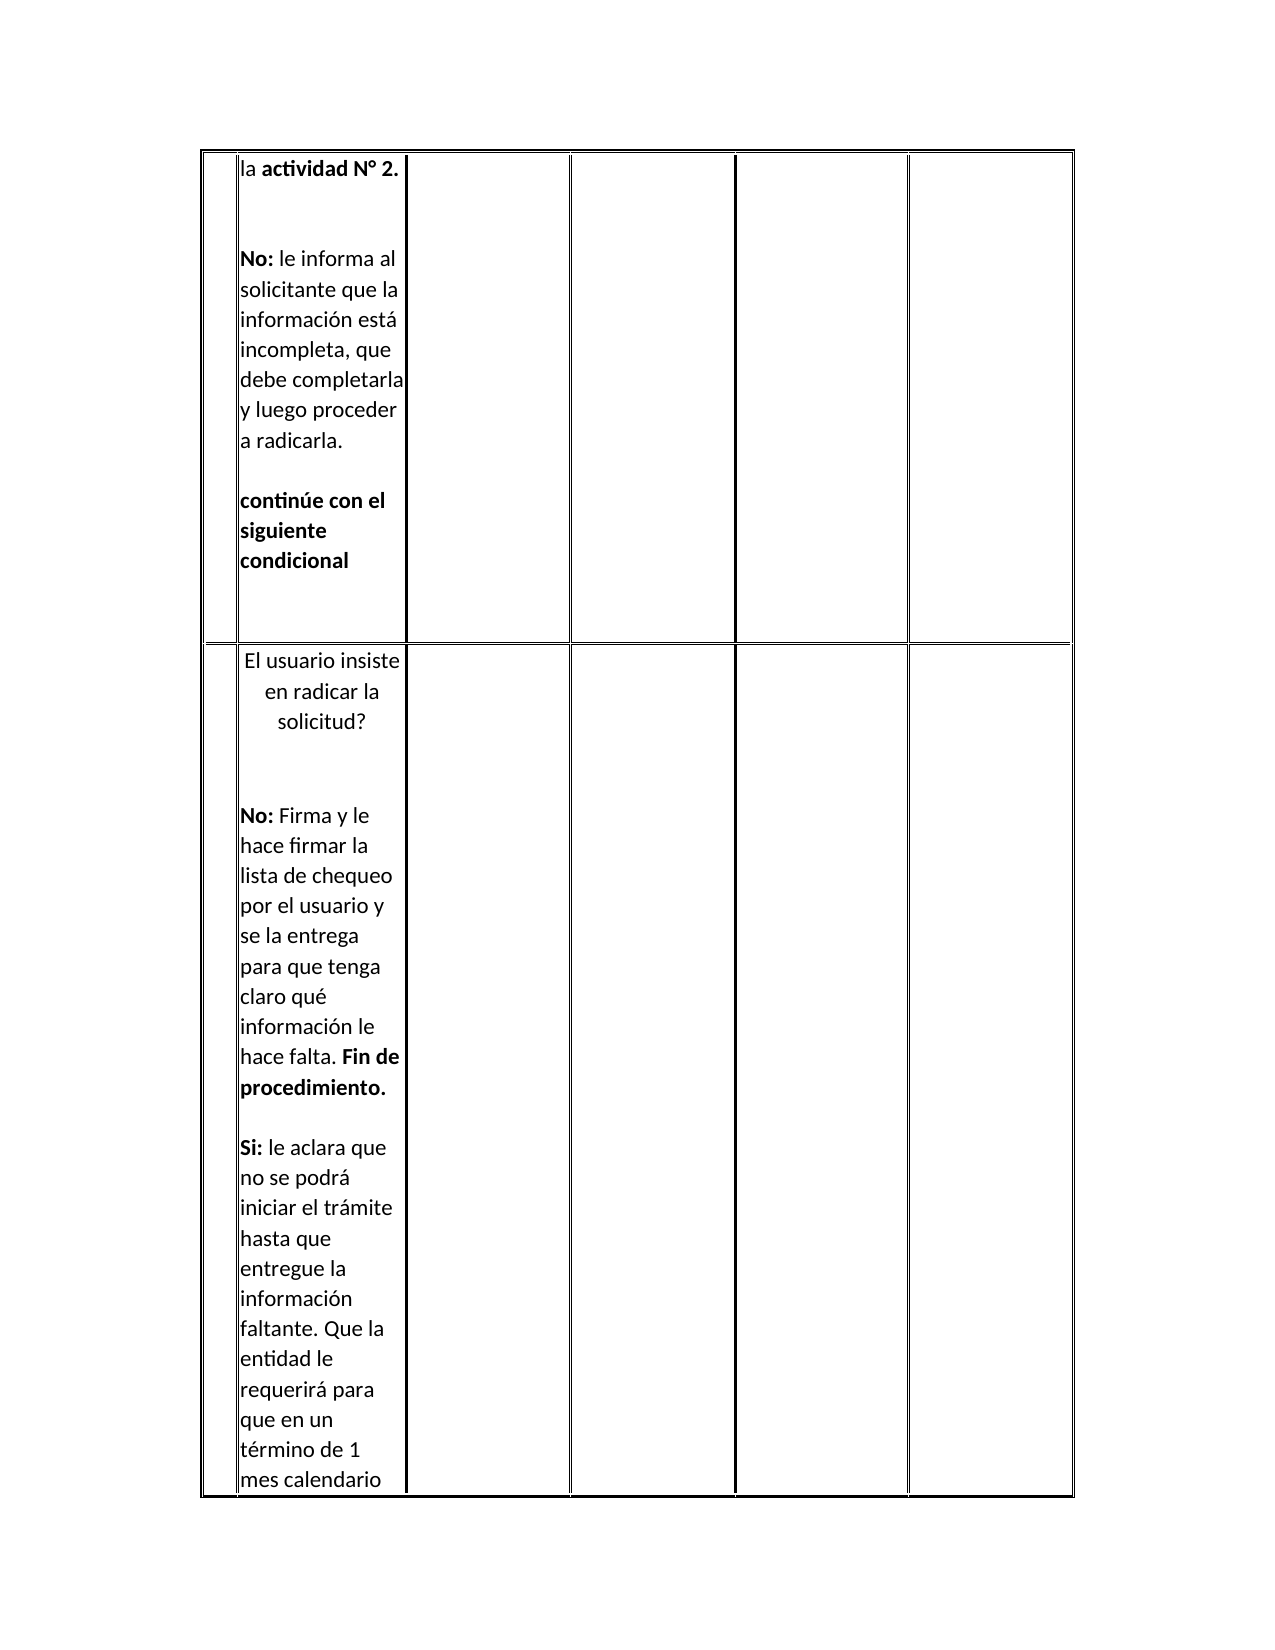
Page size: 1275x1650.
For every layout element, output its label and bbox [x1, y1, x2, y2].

table_cell [202, 151, 1074, 1497]
